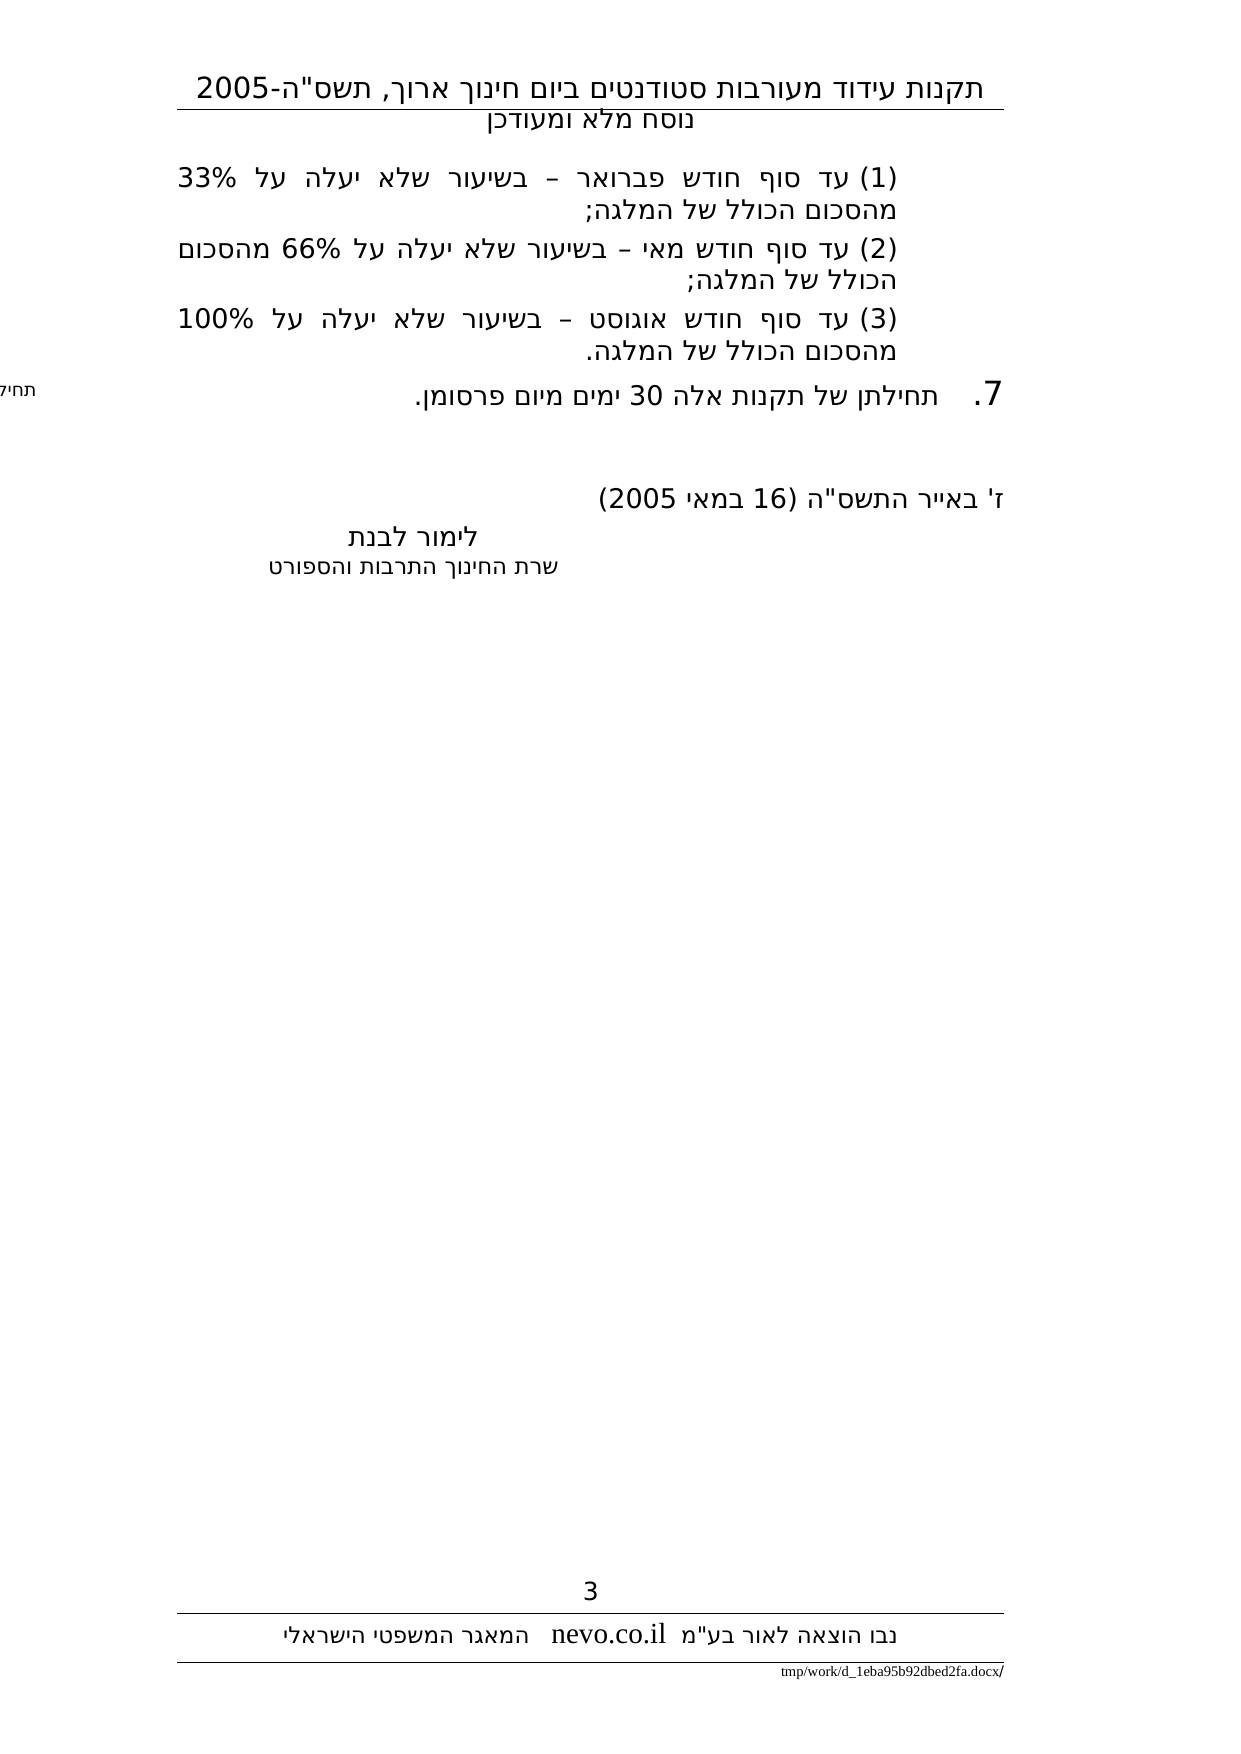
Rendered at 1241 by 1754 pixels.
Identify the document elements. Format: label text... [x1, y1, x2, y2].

text לימור לבנת [177, 522, 1004, 553]
text ז' באייר התשס"ה (16 במאי 2005) [177, 484, 1004, 515]
text (3) עד סוף חודש אוגוסט – בשיעור שלא יעלה על 100% מהסכום הכולל של המלגה. [177, 304, 898, 367]
text (1) עד סוף חודש פברואר – בשיעור שלא יעלה על 33% מהסכום הכולל של המלגה; [177, 162, 898, 226]
text 7. תחילתן של תקנות אלה 30 ימים מיום פרסומן. [177, 374, 1004, 413]
text שרת החינוך התרבות והספורט [177, 553, 1004, 580]
text (2) עד סוף חודש מאי – בשיעור שלא יעלה על 66% מהסכום הכולל של המלגה; [177, 233, 898, 296]
